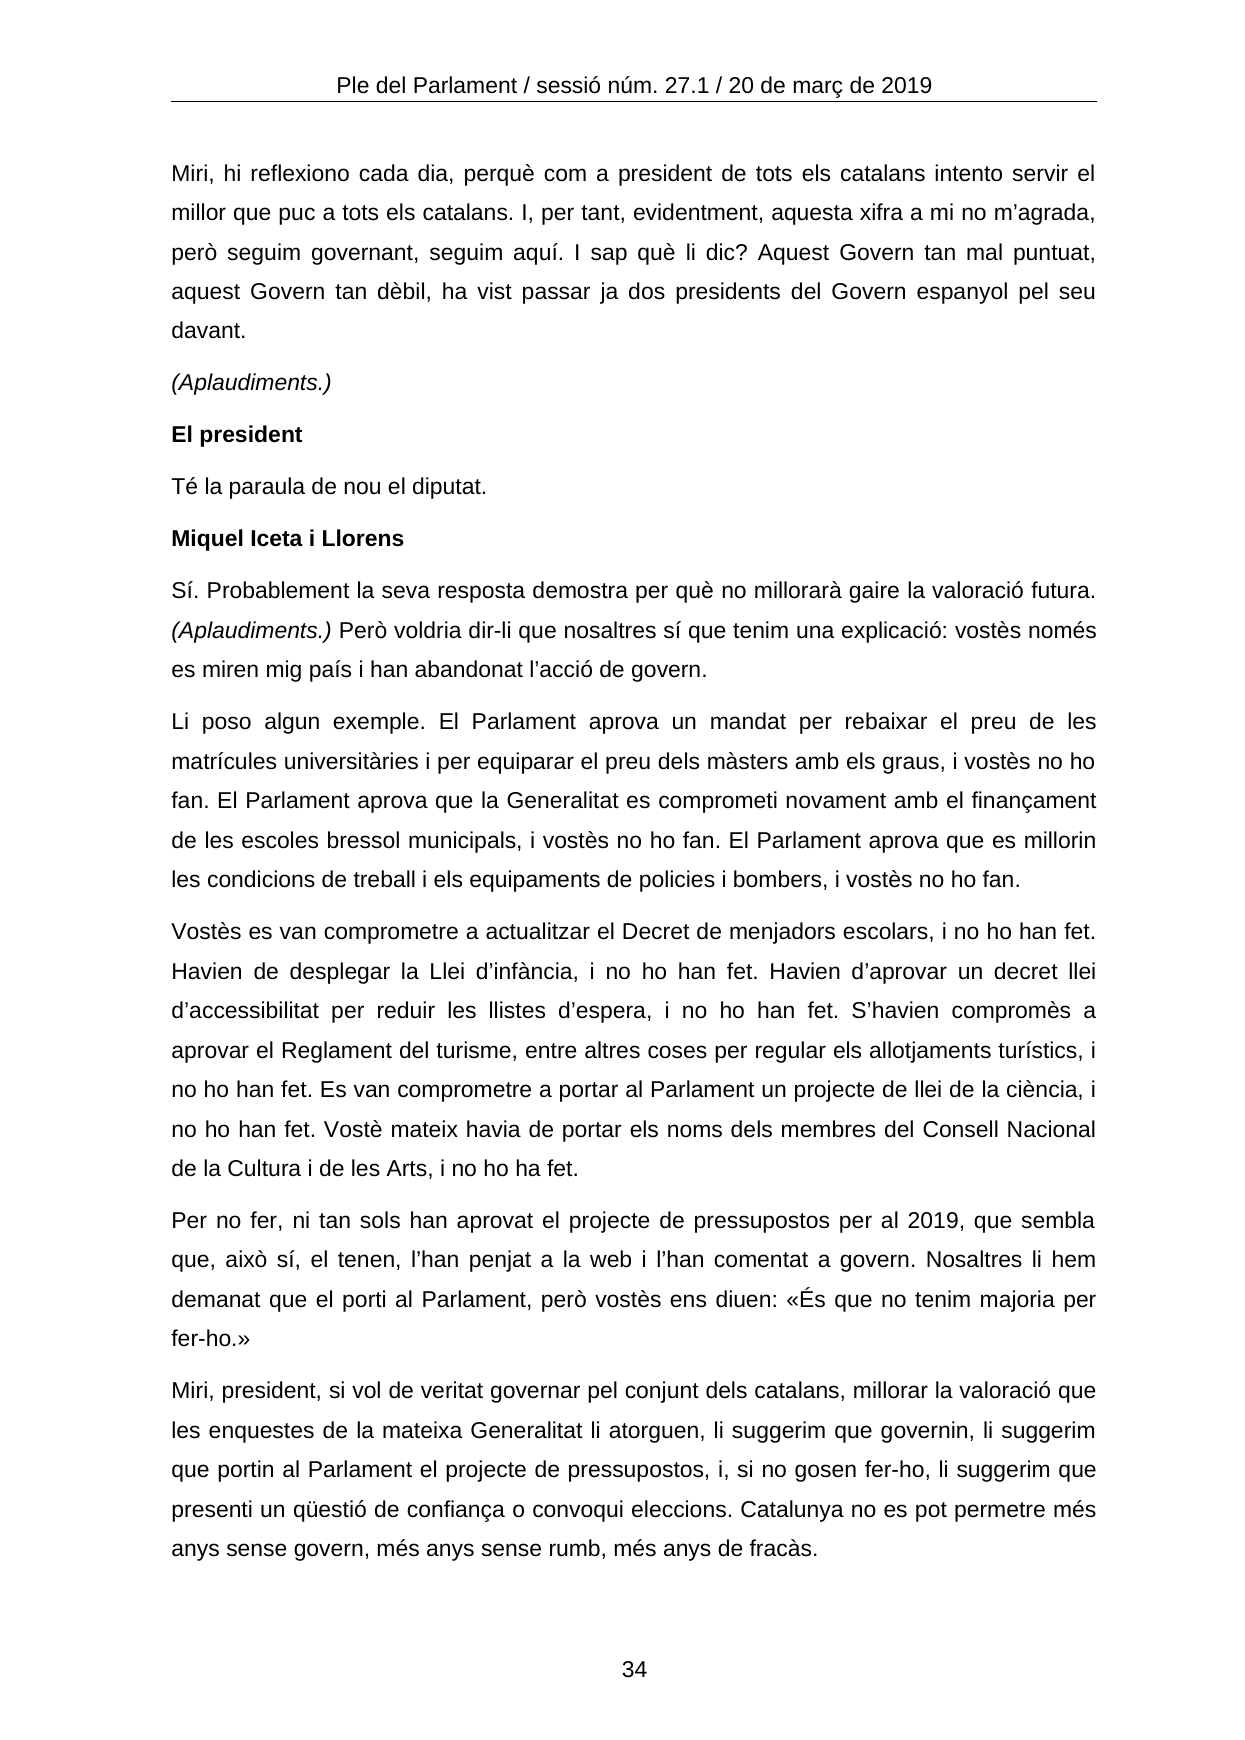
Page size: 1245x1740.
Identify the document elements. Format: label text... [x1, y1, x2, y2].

text Li poso algun exemple. El Parlament aprova un mandat per rebaixar el preu de les matrícules universitàries i per equiparar el preu dels màsters amb els graus, i vostès no ho fan. El Parlament aprova que la Generalitat es comprometi novament amb el finançament de les escoles bressol municipals, i vostès no ho fan. El Parlament aprova que es millorin les condicions de treball i els equipaments de policies i bombers, i vostès no ho fan. [171, 708, 1097, 892]
text Per no fer, ni tan sols han aprovat el projecte de pressupostos per al 2019, que sembla que, això sí, el tenen, l’han penjat a la web i l’han comentat a govern. Nosaltres li hem demanat que el porti al Parlament, però vostès ens diuen: «És que no tenim majoria per fer-ho.» [171, 1207, 1097, 1352]
text Miri, hi reflexiono cada dia, perquè com a president de tots els catalans intento servir el millor que puc a tots els catalans. I, per tant, evidentment, aquesta xifra a mi no m’agrada, però seguim governant, seguim aquí. I sap què li dic? Aquest Govern tan mal puntuat, aquest Govern tan dèbil, ha vist passar ja dos presidents del Govern espanyol pel seu davant. [171, 159, 1097, 344]
text El president [171, 421, 1097, 448]
text Miri, president, si vol de veritat governar pel conjunt dels catalans, millorar la valoració que les enquestes de la mateixa Generalitat li atorguen, li suggerim que governin, li suggerim que portin al Parlament el projecte de pressupostos, i, si no gosen fer-ho, li suggerim que presenti un qüestió de confiança o convoqui eleccions. Catalunya no es pot permetre més anys sense govern, més anys sense rumb, més anys de fracàs. [171, 1377, 1097, 1562]
text (Aplaudiments.) [171, 369, 1097, 396]
text Miquel Iceta i Llorens [171, 525, 1097, 552]
text Sí. Probablement la seva resposta demostra per què no millorarà gaire la valoració futura. (Aplaudiments.) Però voldria dir-li que nosaltres sí que tenim una explicació: vostès només es miren mig país i han abandonat l’acció de govern. [171, 577, 1097, 683]
text Té la paraula de nou el diputat. [171, 473, 1097, 500]
text Vostès es van comprometre a actualitzar el Decret de menjadors escolars, i no ho han fet. Havien de desplegar la Llei d’infància, i no ho han fet. Havien d’aprovar un decret llei d’accessibilitat per reduir les llistes d’espera, i no ho han fet. S’havien compromès a aprovar el Reglament del turisme, entre altres coses per regular els allotjaments turístics, i no ho han fet. Es van comprometre a portar al Parlament un projecte de llei de la ciència, i no ho han fet. Vostè mateix havia de portar els noms dels membres del Consell Nacional de la Cultura i de les Arts, i no ho ha fet. [171, 918, 1097, 1181]
